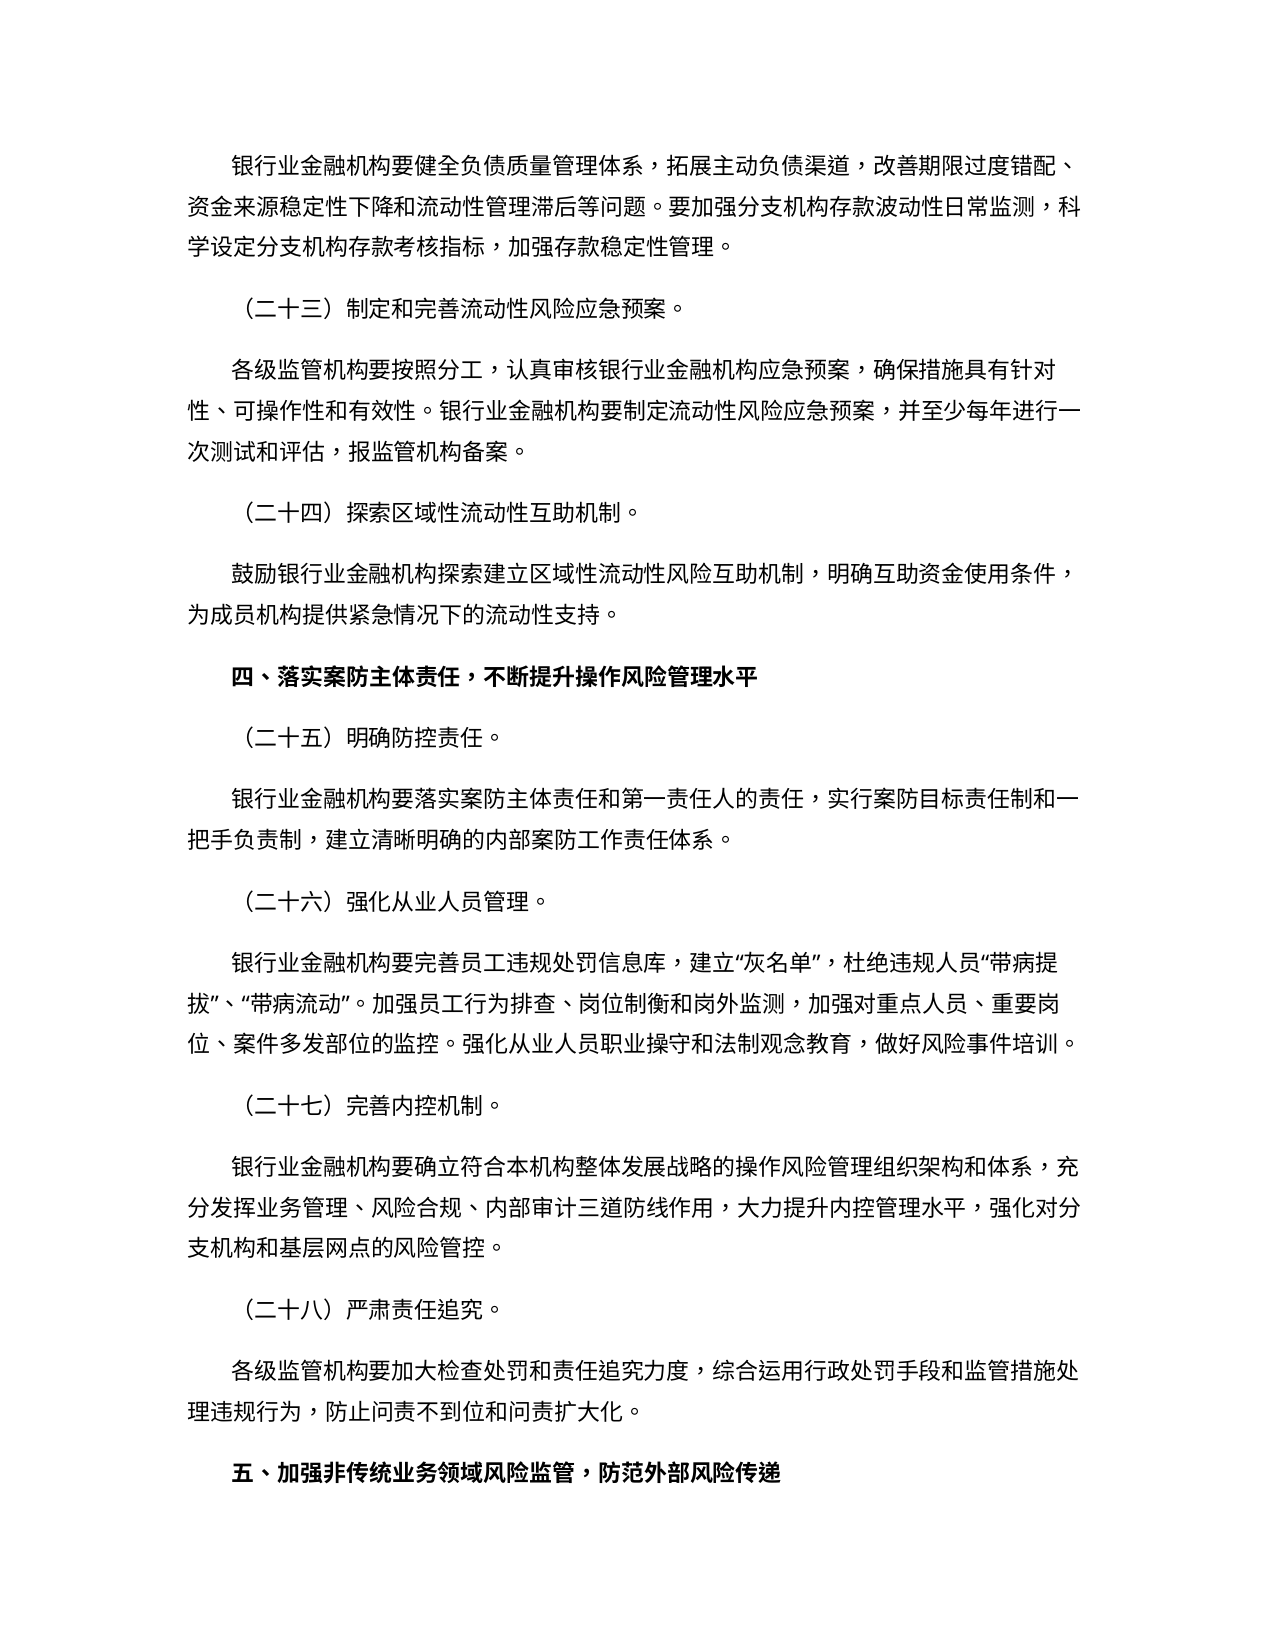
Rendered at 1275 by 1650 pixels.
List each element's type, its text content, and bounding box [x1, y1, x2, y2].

text 各级监管机构要加大检查处罚和责任追究力度，综合运用行政处罚手段和监管措施处理违规行为，防止问责不到位和问责扩大化。 [187, 1355, 1087, 1427]
text 银行业金融机构要健全负债质量管理体系，拓展主动负债渠道，改善期限过度错配、资金来源稳定性下降和流动性管理滞后等问题。要加强分支机构存款波动性日常监测，科学设定分支机构存款考核指标，加强存款稳定性管理。 [187, 150, 1087, 262]
text （二十八）严肃责任追究。 [187, 1294, 1087, 1325]
text 银行业金融机构要完善员工违规处罚信息库，建立“灰名单”，杜绝违规人员“带病提拔”、“带病流动”。加强员工行为排查、岗位制衡和岗外监测，加强对重点人员、重要岗位、案件多发部位的监控。强化从业人员职业操守和法制观念教育，做好风险事件培训。 [187, 947, 1087, 1059]
text （二十四）探索区域性流动性互助机制。 [187, 497, 1087, 528]
text 四、落实案防主体责任，不断提升操作风险管理水平 [187, 660, 1087, 692]
text 各级监管机构要按照分工，认真审核银行业金融机构应急预案，确保措施具有针对性、可操作性和有效性。银行业金融机构要制定流动性风险应急预案，并至少每年进行一次测试和评估，报监管机构备案。 [187, 354, 1087, 467]
text 鼓励银行业金融机构探索建立区域性流动性风险互助机制，明确互助资金使用条件，为成员机构提供紧急情况下的流动性支持。 [187, 558, 1087, 630]
text （二十七）完善内控机制。 [187, 1089, 1087, 1121]
text 五、加强非传统业务领域风险监管，防范外部风险传递 [187, 1457, 1087, 1488]
text （二十六）强化从业人员管理。 [187, 885, 1087, 917]
text （二十五）明确防控责任。 [187, 722, 1087, 753]
text 银行业金融机构要确立符合本机构整体发展战略的操作风险管理组织架构和体系，充分发挥业务管理、风险合规、内部审计三道防线作用，大力提升内控管理水平，强化对分支机构和基层网点的风险管控。 [187, 1151, 1087, 1263]
text 银行业金融机构要落实案防主体责任和第一责任人的责任，实行案防目标责任制和一把手负责制，建立清晰明确的内部案防工作责任体系。 [187, 783, 1087, 855]
text （二十三）制定和完善流动性风险应急预案。 [187, 293, 1087, 324]
